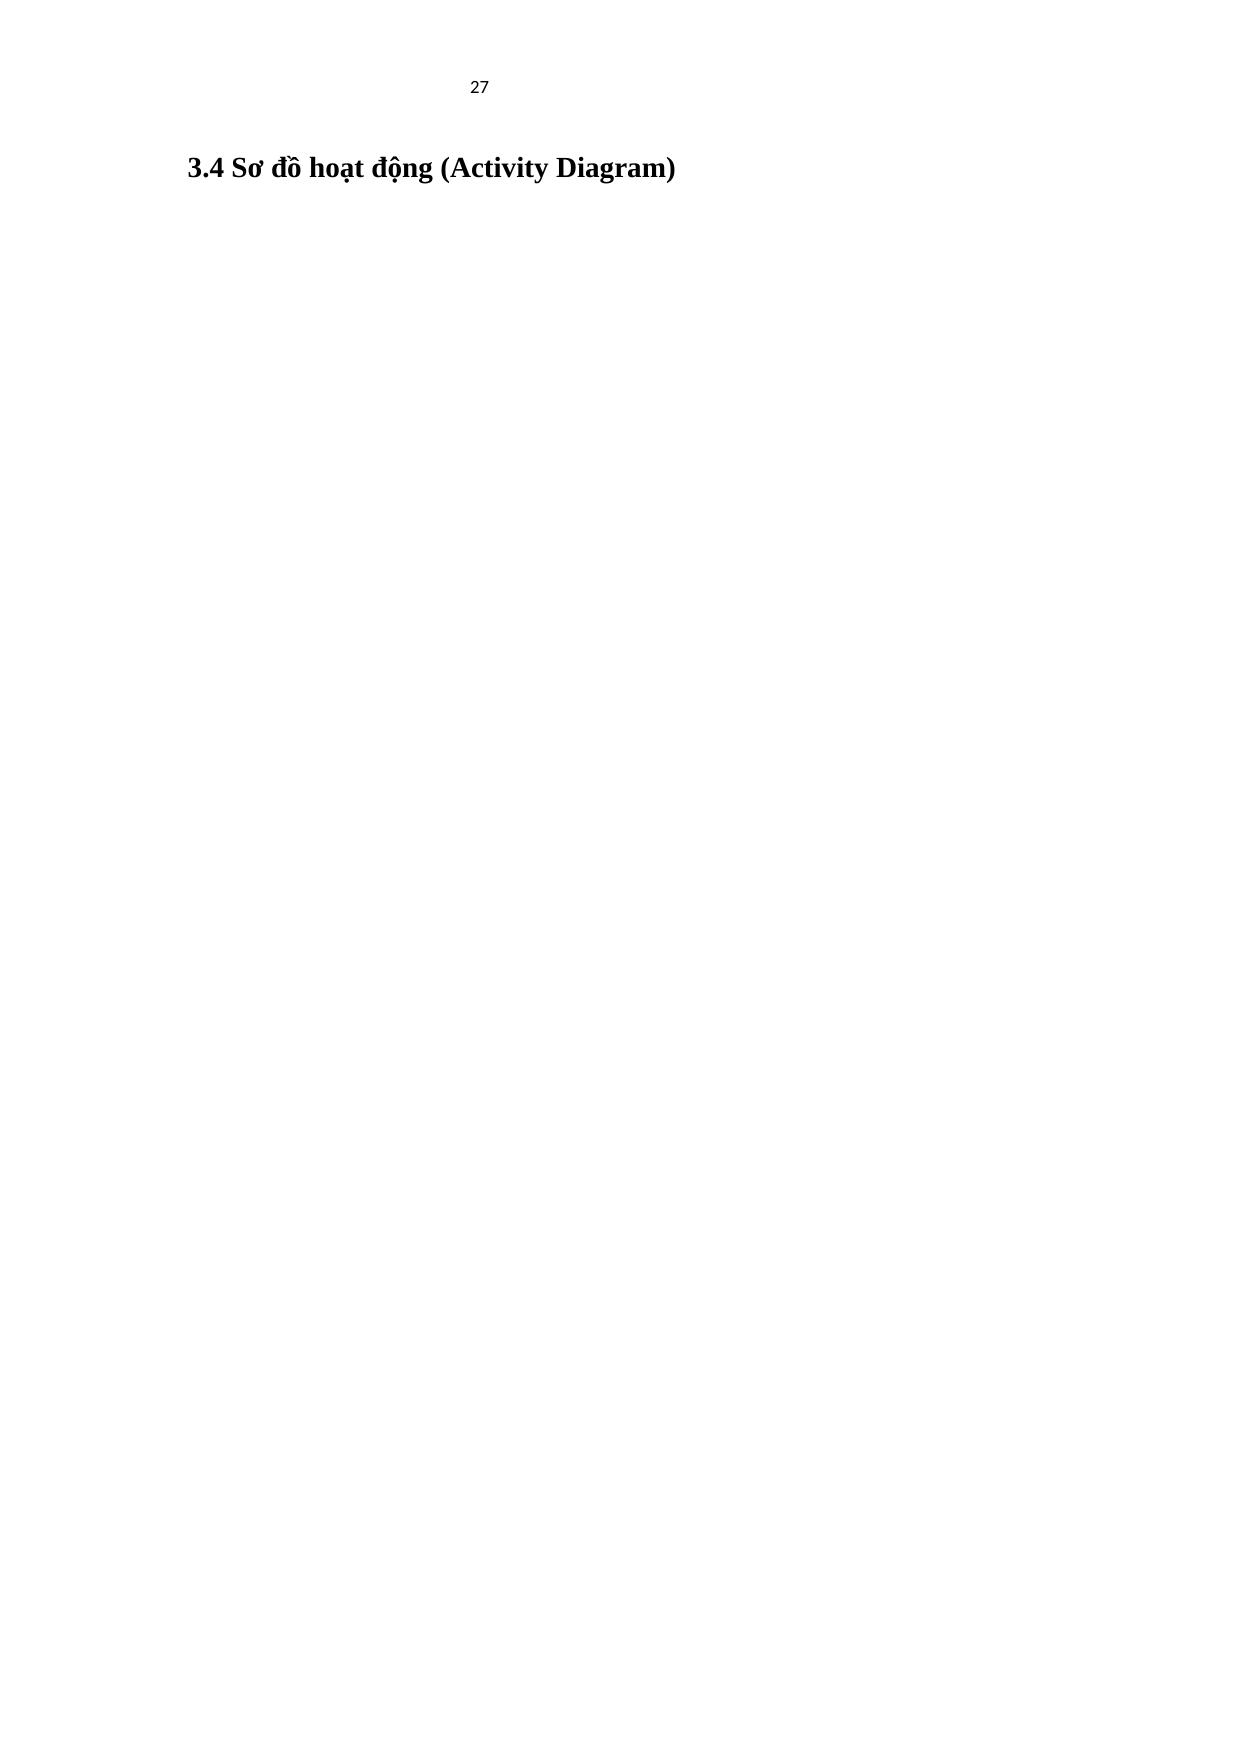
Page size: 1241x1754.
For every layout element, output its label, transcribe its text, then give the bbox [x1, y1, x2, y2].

list 3.4 Sơ đồ hoạt động (Activity Diagram) [187, 150, 1053, 183]
